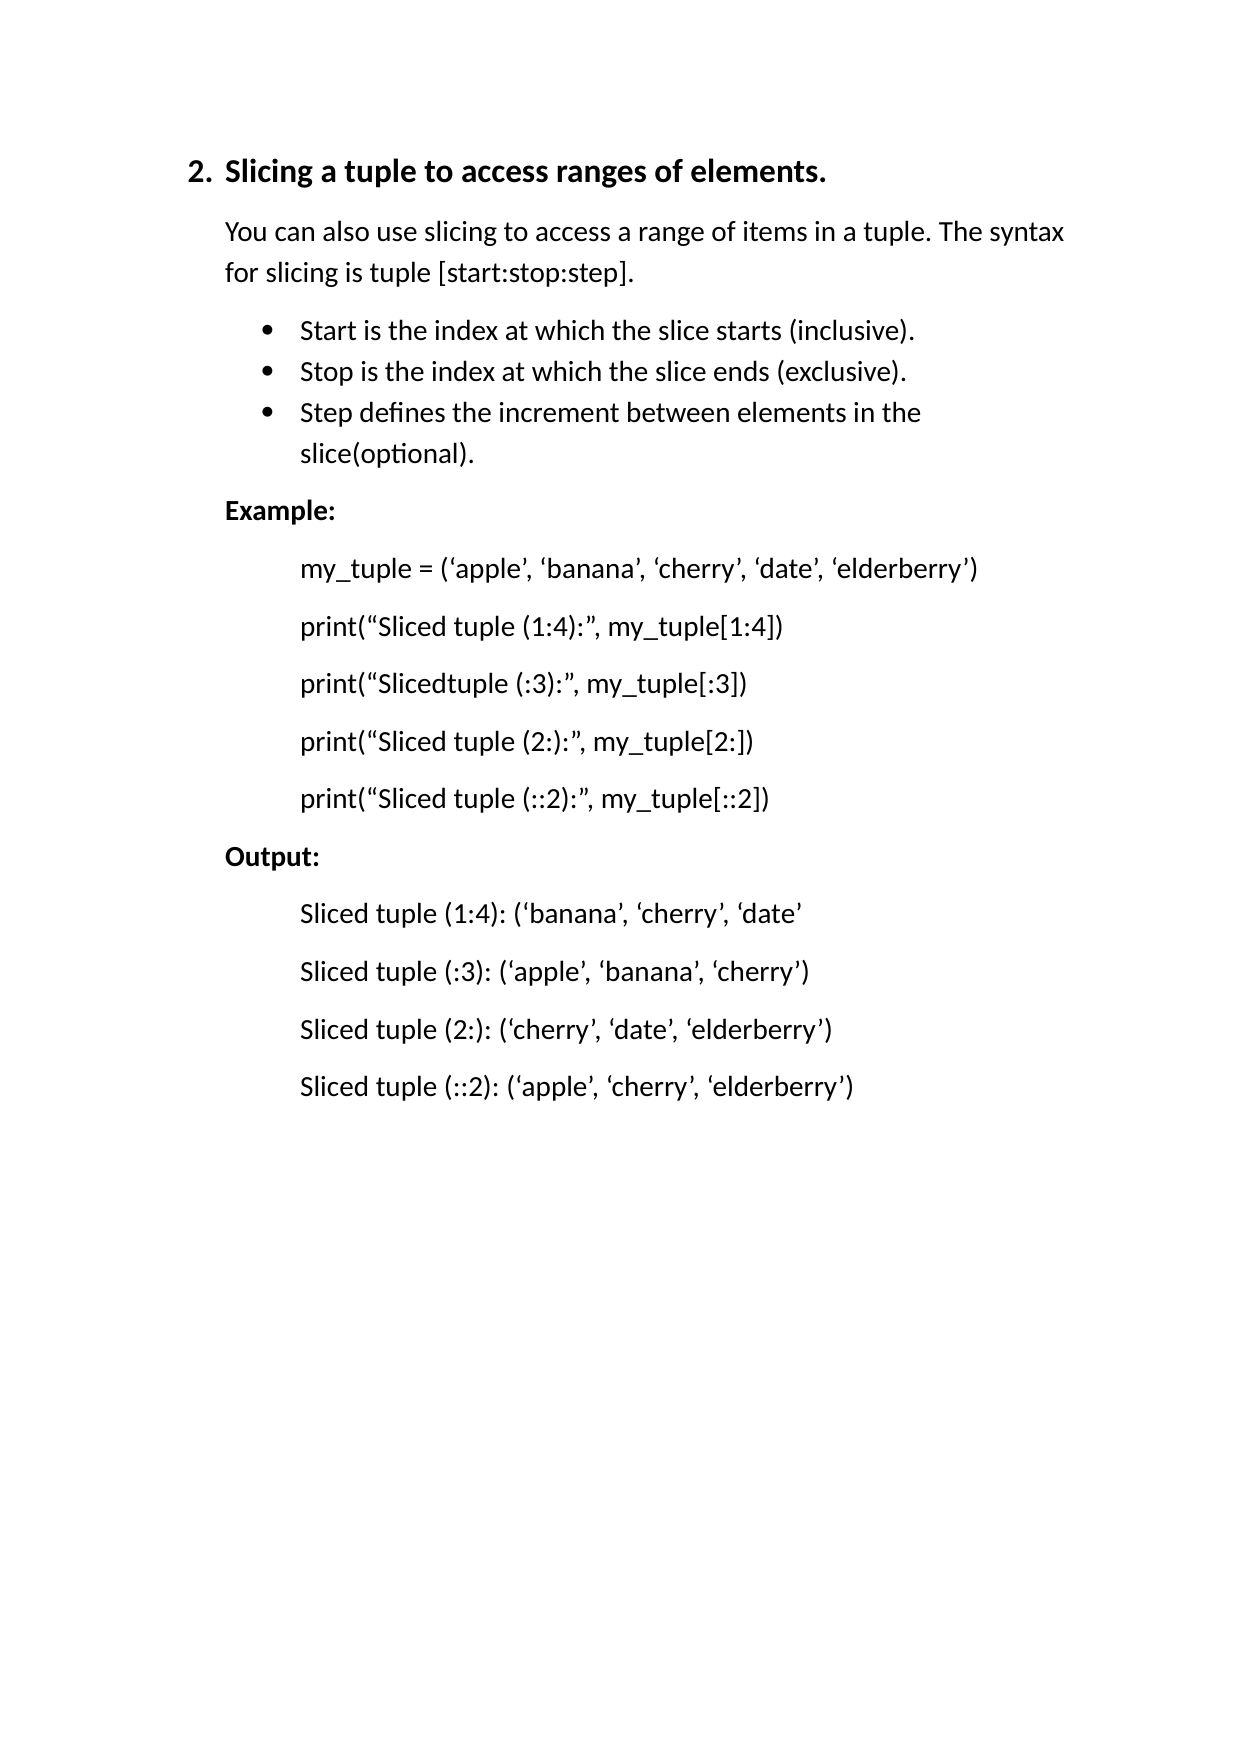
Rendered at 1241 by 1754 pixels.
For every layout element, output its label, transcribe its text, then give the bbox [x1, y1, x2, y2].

text print(“Sliced tuple (::2):”, my_tuple[::2]) [225, 780, 1090, 816]
list Stop is the index at which the slice ends (exclusive). [262, 353, 1090, 388]
text print(“Sliced tuple (2:):”, my_tuple[2:]) [225, 723, 1090, 758]
list Start is the index at which the slice starts (inclusive). [262, 312, 1090, 348]
text Sliced tuple (1:4): (‘banana’, ‘cherry’, ‘date’ [225, 896, 1090, 931]
text Example: [225, 492, 1090, 528]
text my_tuple = (‘apple’, ‘banana’, ‘cherry’, ‘date’, ‘elderberry’) [225, 550, 1090, 586]
text Sliced tuple (2:): (‘cherry’, ‘date’, ‘elderberry’) [225, 1011, 1090, 1046]
text Sliced tuple (::2): (‘apple’, ‘cherry’, ‘elderberry’) [225, 1068, 1090, 1104]
text You can also use slicing to access a range of items in a tuple. The syntax for slicing is tuple [start:stop:step]. [225, 213, 1090, 290]
text print(“Slicedtuple (:3):”, my_tuple[:3]) [225, 665, 1090, 701]
list Slicing a tuple to access ranges of elements. [187, 150, 1090, 191]
list Step defines the increment between elements in the slice(optional). [262, 394, 1090, 470]
text Sliced tuple (:3): (‘apple’, ‘banana’, ‘cherry’) [225, 953, 1090, 989]
text print(“Sliced tuple (1:4):”, my_tuple[1:4]) [225, 608, 1090, 643]
text Output: [225, 838, 1090, 874]
